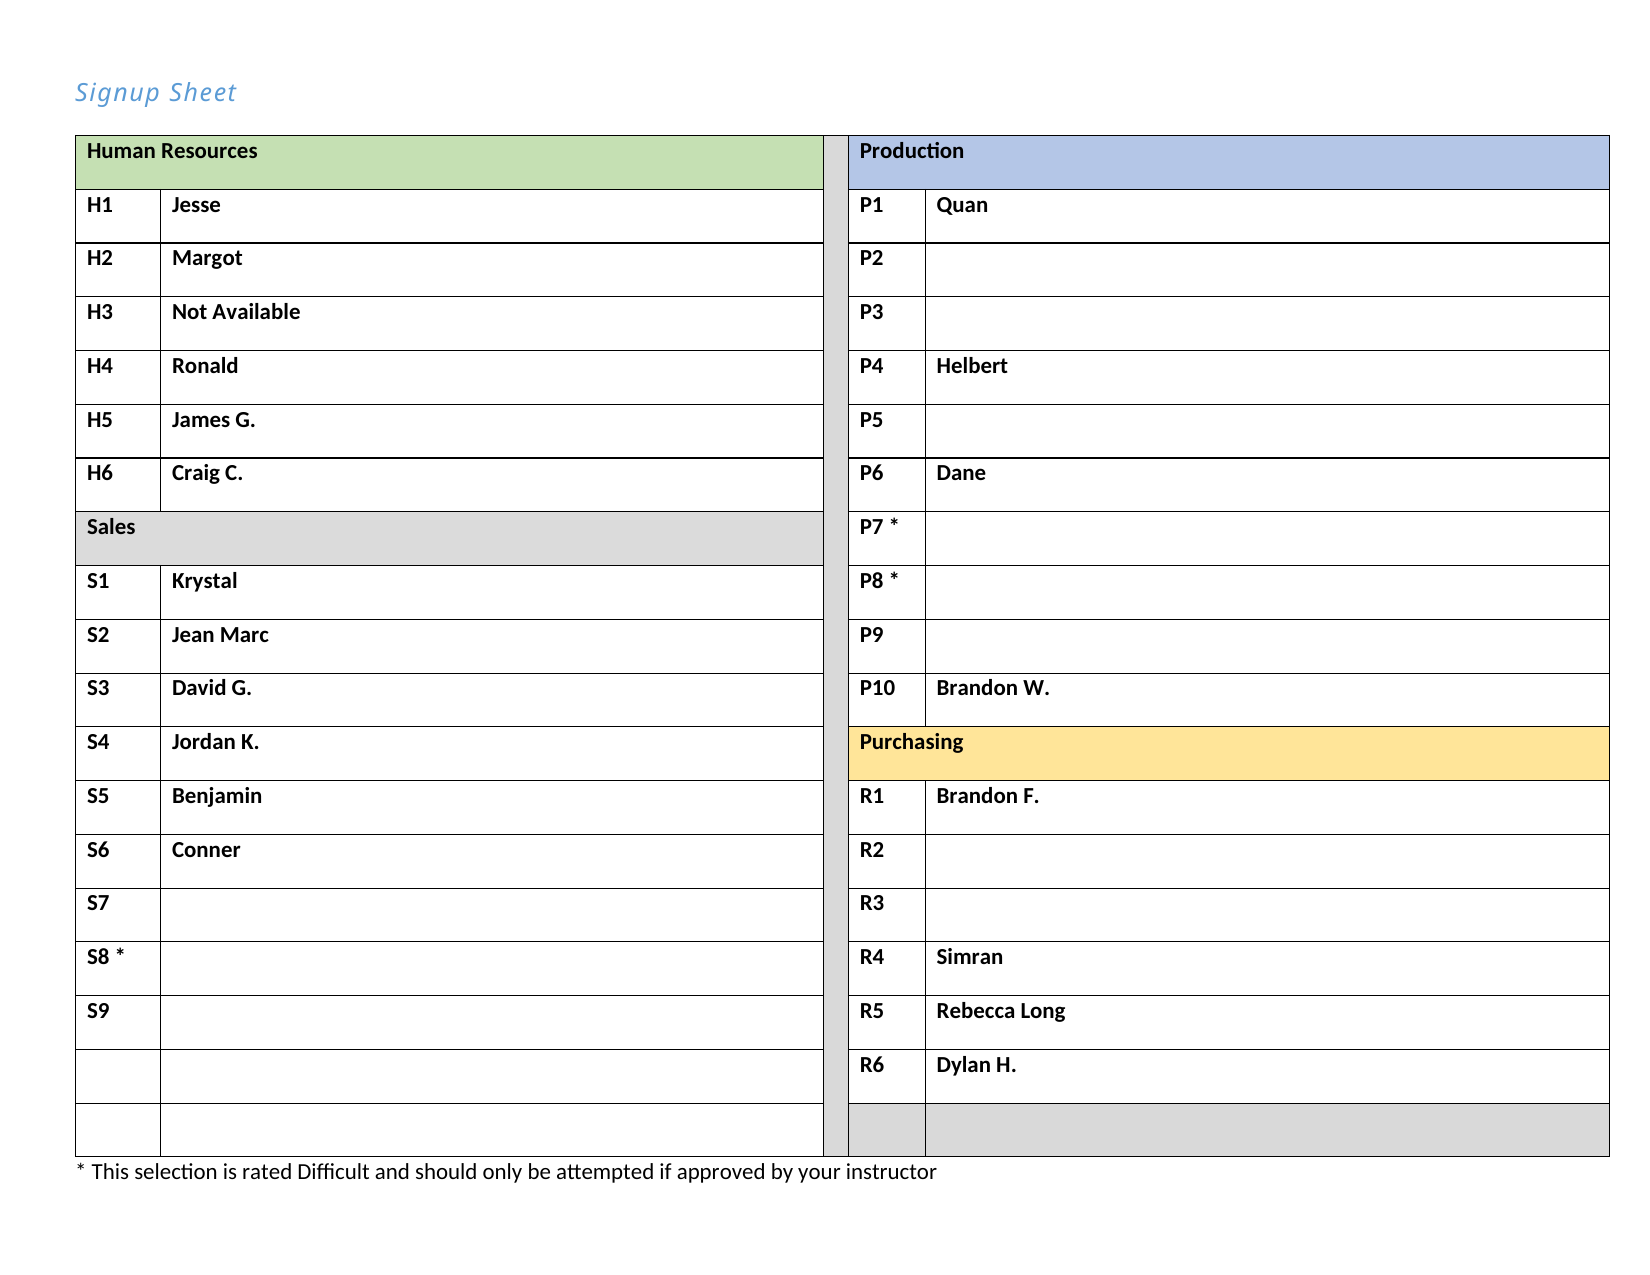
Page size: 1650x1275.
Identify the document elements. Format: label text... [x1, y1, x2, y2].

table_cell [926, 889, 1609, 941]
table_cell P1 [849, 190, 925, 242]
table_cell Dylan H. [926, 1050, 1609, 1102]
table_cell H5 [76, 405, 160, 457]
table_cell [926, 620, 1609, 672]
table_cell Krystal [161, 566, 823, 619]
table_cell Quan [926, 190, 1609, 242]
table_cell S9 [76, 996, 160, 1049]
table_cell Jean Marc [161, 620, 823, 672]
subtitle Signup Sheet [75, 75, 1575, 109]
table_cell [76, 1104, 160, 1156]
table_cell H1 [76, 190, 160, 242]
table_cell R6 [849, 1050, 925, 1102]
table_cell Rebecca Long [926, 996, 1609, 1049]
table_cell S6 [76, 835, 160, 887]
table_cell S7 [76, 889, 160, 941]
table_cell [161, 942, 823, 995]
table_cell Margot [161, 244, 823, 296]
table_cell [926, 1104, 1609, 1156]
table_cell S8 * [76, 942, 160, 995]
table_cell David G. [161, 674, 823, 726]
table_cell [926, 512, 1609, 565]
table_cell [926, 244, 1609, 296]
table_cell Simran [926, 942, 1609, 995]
table_cell James G. [161, 405, 823, 457]
table_cell Not Available [161, 297, 823, 350]
table_cell S3 [76, 674, 160, 726]
table_cell H3 [76, 297, 160, 350]
table_cell Sales [76, 512, 823, 565]
table_cell S1 [76, 566, 160, 619]
table_cell [926, 405, 1609, 457]
table_cell Purchasing [849, 727, 1609, 780]
table_cell Brandon F. [926, 781, 1609, 834]
table_cell [926, 297, 1609, 350]
table_cell Brandon W. [926, 674, 1609, 726]
table_header [824, 136, 848, 1156]
table_cell Jordan K. [161, 727, 823, 780]
table_cell Conner [161, 835, 823, 887]
table_cell Benjamin [161, 781, 823, 834]
table_cell H2 [76, 244, 160, 296]
table_cell Dane [926, 459, 1609, 511]
table_header Production [849, 136, 1609, 189]
table_cell R3 [849, 889, 925, 941]
table_cell P5 [849, 405, 925, 457]
table_cell S4 [76, 727, 160, 780]
table_cell P6 [849, 459, 925, 511]
table_cell H6 [76, 459, 160, 511]
table_cell R5 [849, 996, 925, 1049]
table_cell Craig C. [161, 459, 823, 511]
table_cell Ronald [161, 351, 823, 404]
table_cell P9 [849, 620, 925, 672]
table_cell R2 [849, 835, 925, 887]
text * This selection is rated Difficult and should only be attempted if approved by your instructor [75, 1157, 1575, 1185]
table_cell R4 [849, 942, 925, 995]
table_cell P4 [849, 351, 925, 404]
table_cell [161, 1050, 823, 1102]
table_cell [161, 1104, 823, 1156]
table_cell R1 [849, 781, 925, 834]
table_cell [849, 1104, 925, 1156]
table_cell [76, 1050, 160, 1102]
table_cell P2 [849, 244, 925, 296]
table_cell [161, 996, 823, 1049]
table_cell [161, 889, 823, 941]
table_cell Helbert [926, 351, 1609, 404]
table_cell S2 [76, 620, 160, 672]
table_cell S5 [76, 781, 160, 834]
table_header Human Resources [76, 136, 823, 189]
table_cell P3 [849, 297, 925, 350]
table_cell P10 [849, 674, 925, 726]
table_cell P8 * [849, 566, 925, 619]
table_cell Jesse [161, 190, 823, 242]
table_cell [926, 835, 1609, 887]
table_cell P7 * [849, 512, 925, 565]
table_cell H4 [76, 351, 160, 404]
table_cell [926, 566, 1609, 619]
